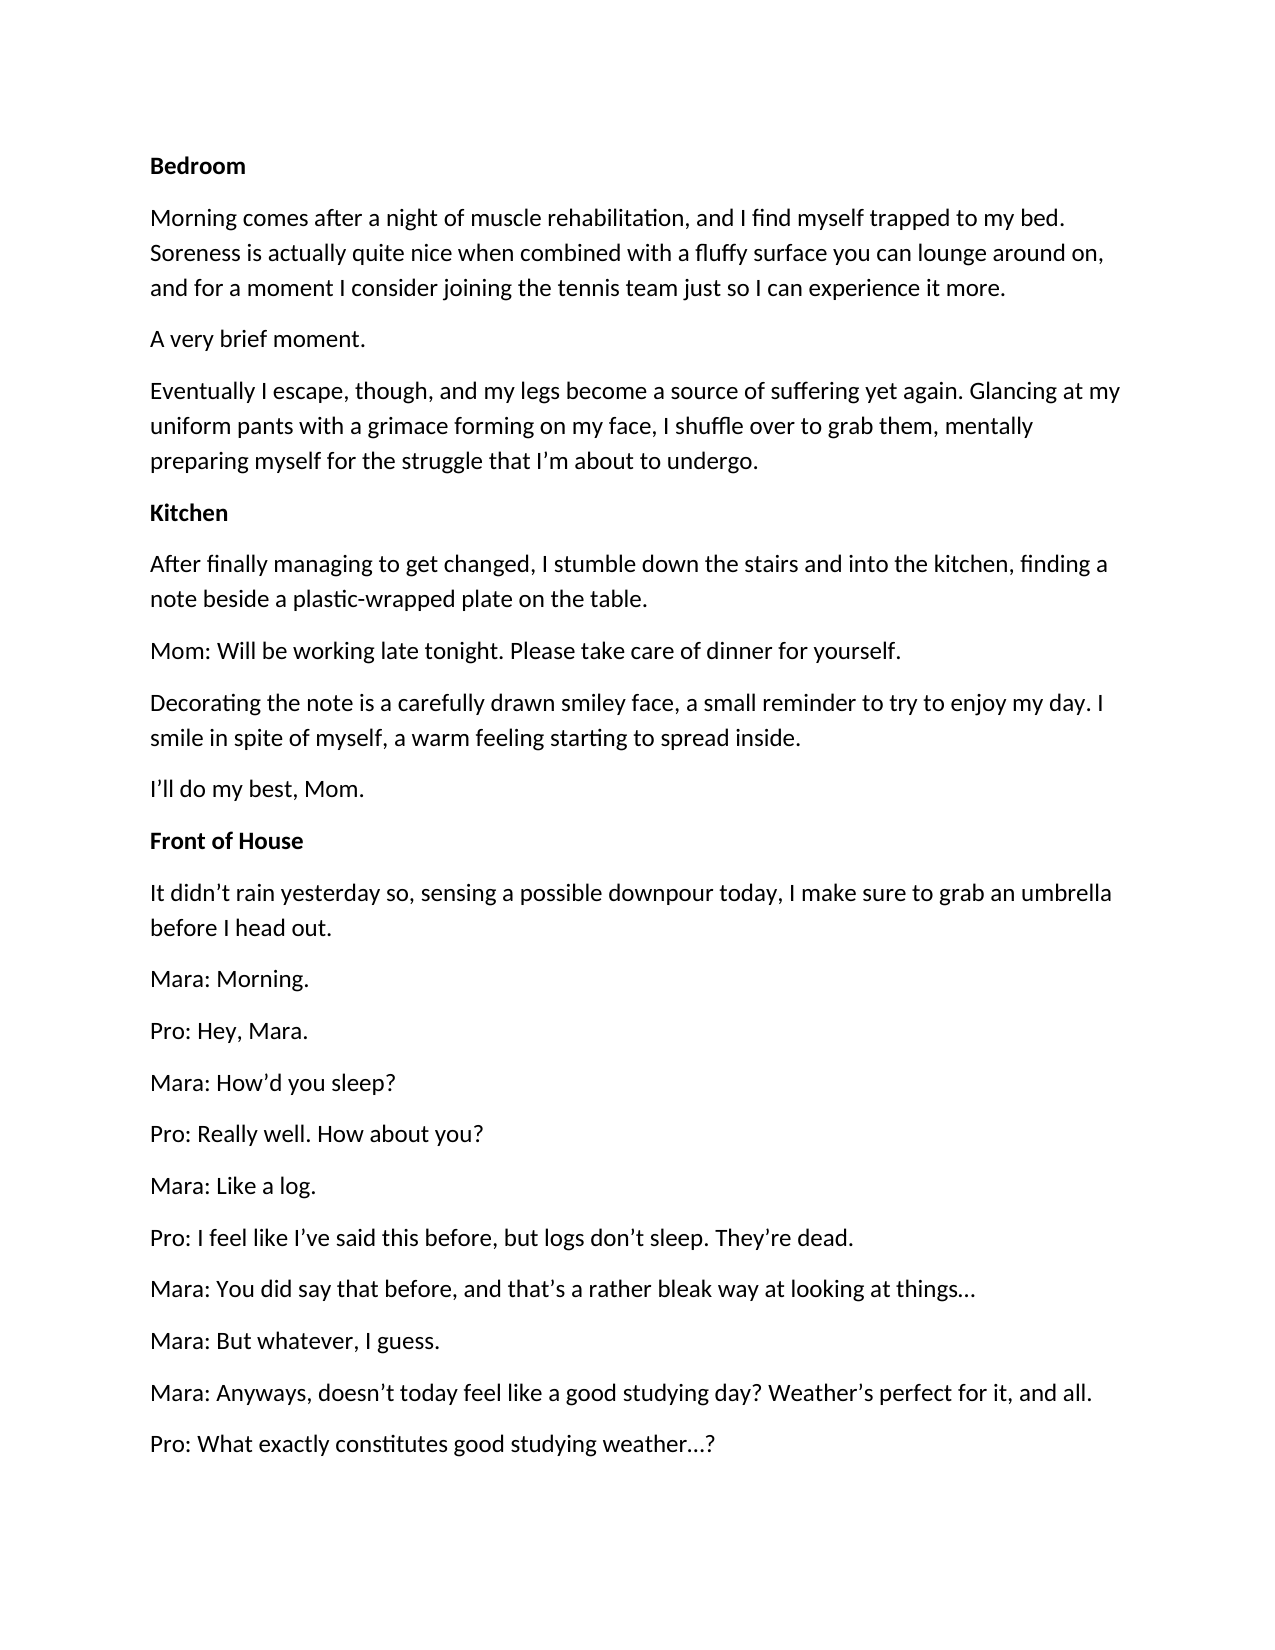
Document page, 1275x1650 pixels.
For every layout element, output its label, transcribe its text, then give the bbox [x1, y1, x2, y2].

text Mara: Like a log. [150, 1170, 1125, 1201]
text Pro: I feel like I’ve said this before, but logs don’t sleep. They’re dead. [150, 1222, 1125, 1252]
text Front of House [150, 825, 1125, 856]
text Mara: But whatever, I guess. [150, 1325, 1125, 1356]
text Mara: Anyways, doesn’t today feel like a good studying day? Weather’s perfect for it, and all. [150, 1377, 1125, 1407]
text Morning comes after a night of muscle rehabilitation, and I find myself trapped to my bed. Soreness is actually quite nice when combined with a fluffy surface you can lounge around on, and for a moment I consider joining the tennis team just so I can experience it more. [150, 202, 1125, 302]
text After finally managing to get changed, I stumble down the stairs and into the kitchen, finding a note beside a plastic-wrapped plate on the table. [150, 548, 1125, 614]
text Mara: How’d you sleep? [150, 1067, 1125, 1097]
text Pro: Really well. How about you? [150, 1118, 1125, 1149]
text Mara: Morning. [150, 963, 1125, 994]
text Kitchen [150, 497, 1125, 527]
text It didn’t rain yesterday so, sensing a possible downpour today, I make sure to grab an umbrella before I head out. [150, 877, 1125, 942]
text Eventually I escape, though, and my legs become a source of suffering yet again. Glancing at my uniform pants with a grimace forming on my face, I shuffle over to grab them, mentally preparing myself for the struggle that I’m about to undergo. [150, 375, 1125, 476]
text I’ll do my best, Mom. [150, 773, 1125, 804]
text Bedroom [150, 150, 1125, 181]
text Mara: You did say that before, and that’s a rather bleak way at looking at things… [150, 1273, 1125, 1304]
text Mom: Will be working late tonight. Please take care of dinner for yourself. [150, 635, 1125, 666]
text Pro: What exactly constitutes good studying weather…? [150, 1428, 1125, 1459]
text A very brief moment. [150, 323, 1125, 354]
text Decorating the note is a carefully drawn smiley face, a small reminder to try to enjoy my day. I smile in spite of myself, a warm feeling starting to spread inside. [150, 687, 1125, 752]
text Pro: Hey, Mara. [150, 1015, 1125, 1046]
